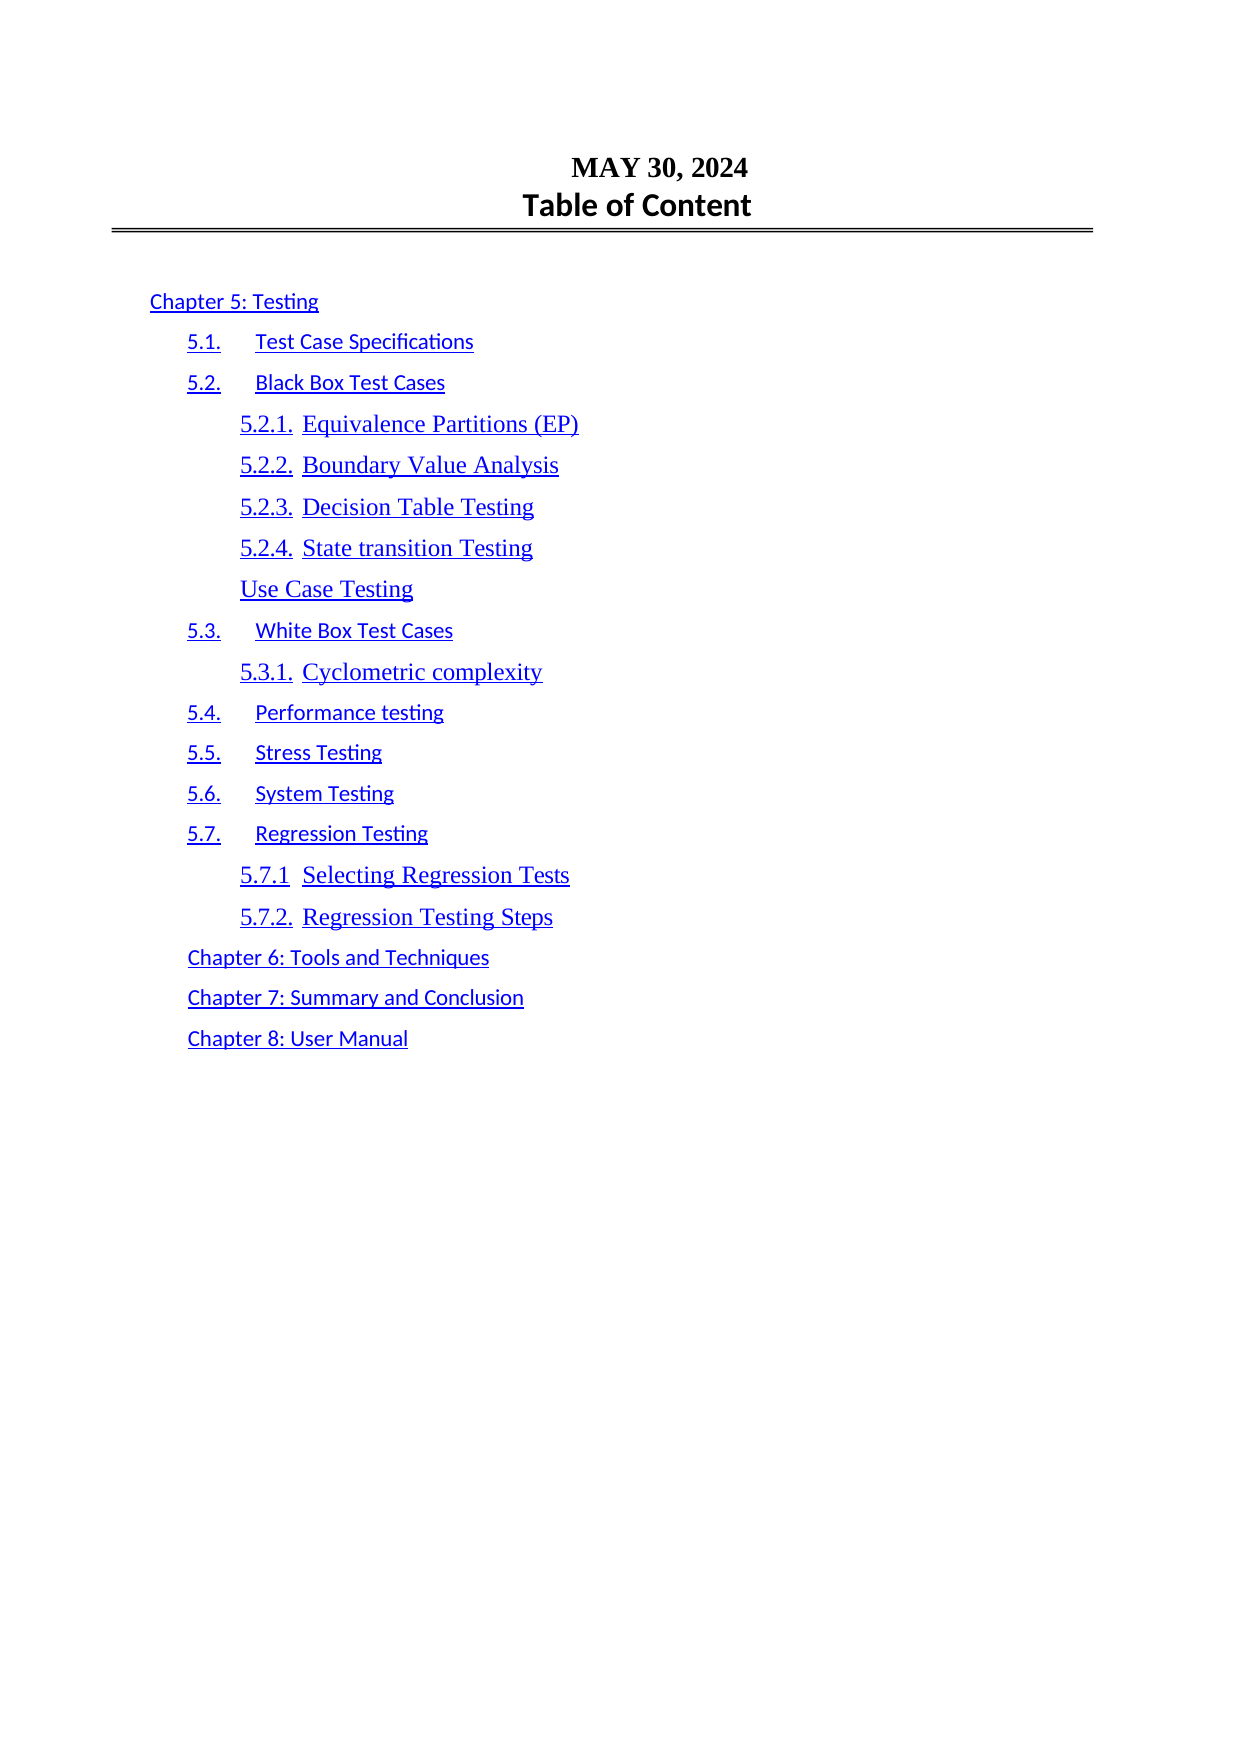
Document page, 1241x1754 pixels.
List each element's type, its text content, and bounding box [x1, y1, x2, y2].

subtitle MAY 30, 2024 [409, 150, 910, 183]
text Table of Content [186, 184, 1089, 224]
